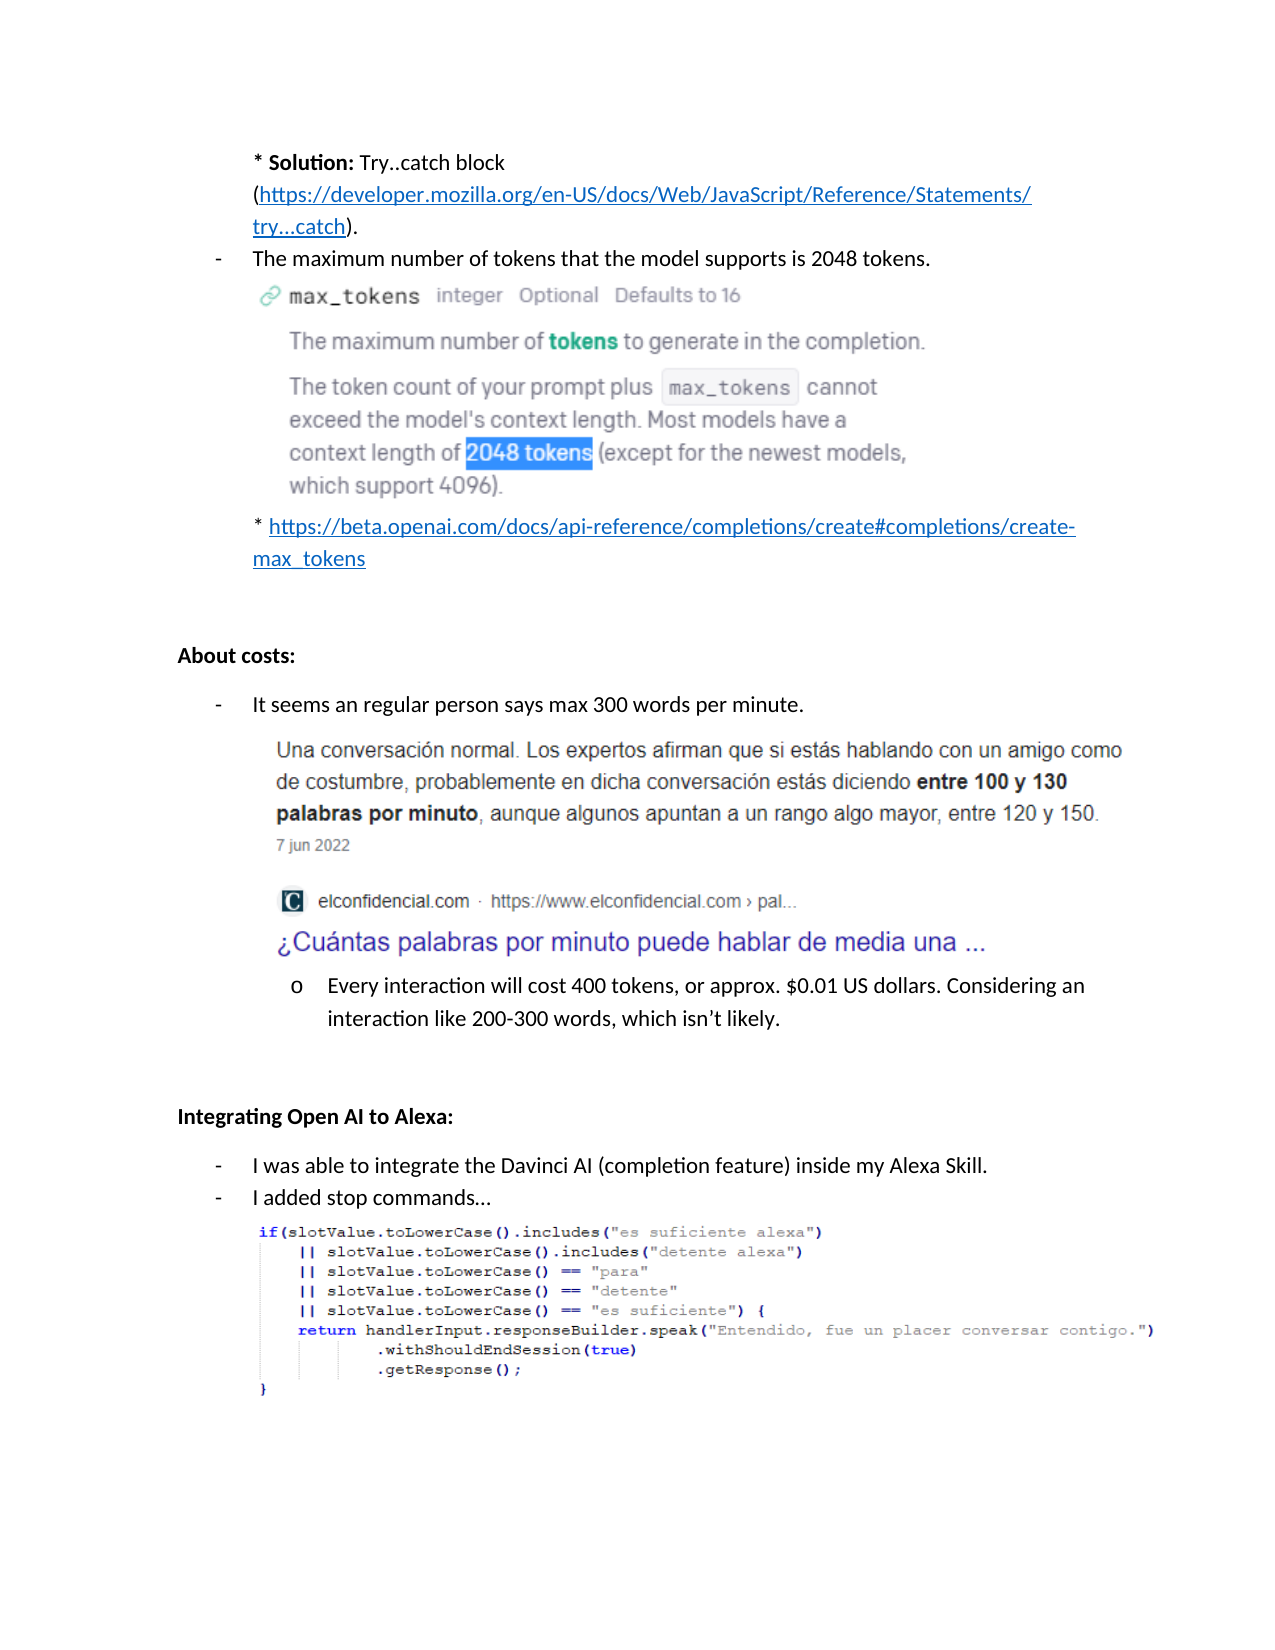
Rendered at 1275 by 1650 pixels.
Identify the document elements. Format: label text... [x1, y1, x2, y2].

text Integrating Open AI to Alexa: [177, 1102, 1098, 1130]
picture [252, 276, 937, 508]
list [215, 148, 1098, 240]
picture [252, 722, 1173, 967]
list I was able to integrate the Davinci AI (completion feature) inside my Alexa Skill. [215, 1151, 1098, 1179]
text About costs: [177, 642, 1098, 670]
picture [252, 1215, 1173, 1400]
list Every interaction will cost 400 tokens, or approx. $0.01 US dollars. Considering an interaction like 200-300 words, which isn’t likely. [290, 971, 1098, 1032]
